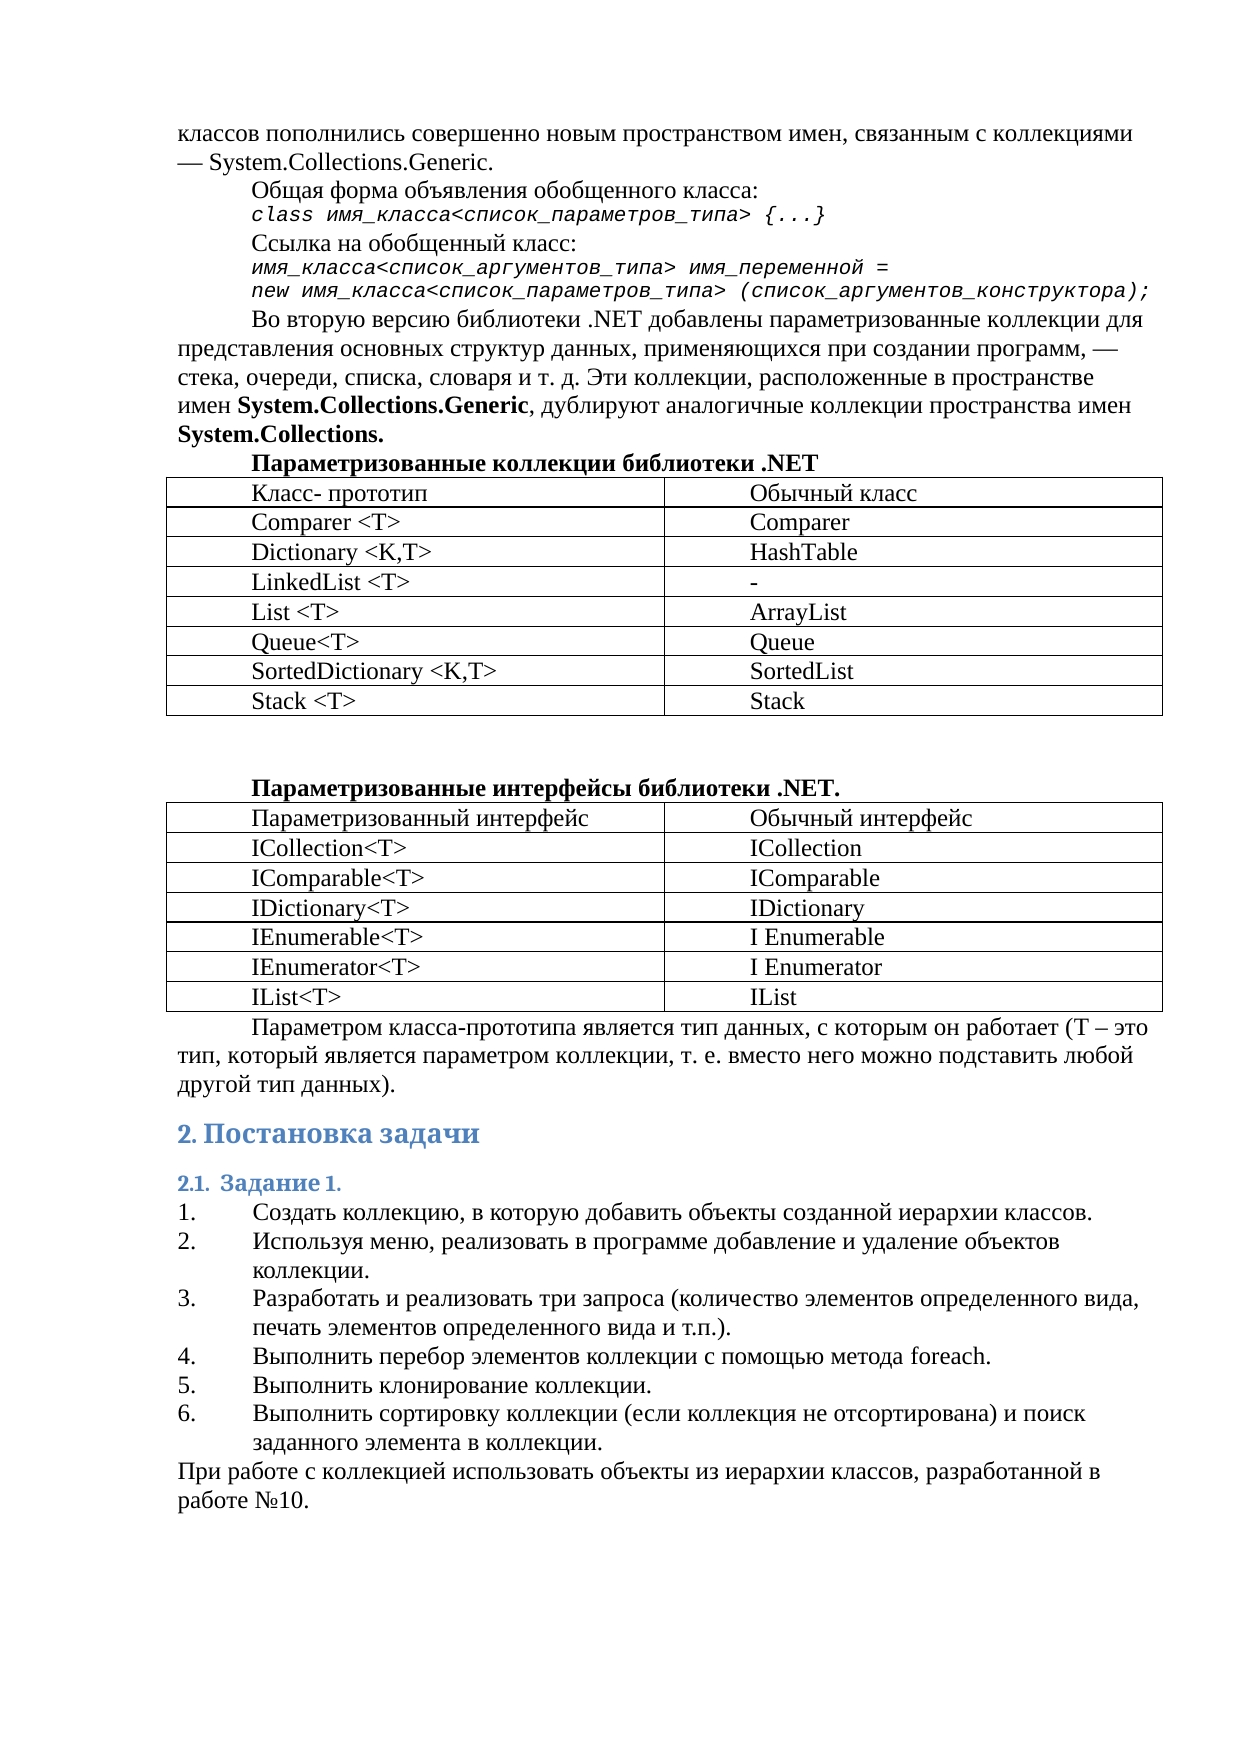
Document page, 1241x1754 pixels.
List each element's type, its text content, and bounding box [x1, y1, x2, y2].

table_cell Stack [665, 686, 1162, 715]
table_cell ICollection [665, 833, 1162, 862]
list Разработать и реализовать три запроса (количество элементов определенного вида, печать элементов определенного вида и т.п.). [177, 1283, 1152, 1341]
text имя_класса<список_аргументов_типа> имя_переменной = [177, 257, 1152, 280]
table_cell SortedList [665, 656, 1162, 685]
table_cell I Enumerator [665, 952, 1162, 981]
table_cell LinkedList <T> [167, 567, 664, 596]
text Общая форма объявления обобщенного класса: [177, 176, 1152, 204]
table_cell ICollection<T> [167, 833, 664, 862]
table_cell Stack <T> [167, 686, 664, 715]
list Выполнить клонирование коллекции. [177, 1370, 1152, 1398]
text class имя_класса<список_параметров_типа> {...} [177, 204, 1152, 228]
text Ссылка на обобщенный класс: [177, 228, 1152, 257]
table_cell SortedDictionary <K,T> [167, 656, 664, 685]
subtitle 2.1. Задание 1. [177, 1171, 1152, 1197]
table_cell Comparer <T> [167, 508, 664, 536]
subtitle 2. Постановка задачи [177, 1119, 1152, 1150]
table_cell List <T> [167, 597, 664, 626]
table_cell Comparer [665, 508, 1162, 536]
table_cell IDictionary [665, 893, 1162, 921]
table_cell IEnumerator<T> [167, 952, 664, 981]
text new имя_класса<список_параметров_типа> (список_аргументов_конструктора); [177, 280, 1152, 304]
list Выполнить сортировку коллекции (если коллекция не отсортирована) и поиск заданного элемента в коллекции. [177, 1398, 1152, 1456]
table_cell Queue<T> [167, 627, 664, 655]
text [177, 118, 1152, 176]
text Параметризованные интерфейсы библиотеки .NET. [177, 773, 1152, 802]
table_header Обычный класс [665, 478, 1162, 506]
table_cell - [665, 567, 1162, 596]
text Во вторую версию библиотеки .NET добавлены параметризованные коллекции для представления основных структур данных, применяющихся при создании программ, — стека, очереди, списка, словаря и т. д. Эти коллекции, расположенные в пространстве имен System.Collections.Generic, дублируют аналогичные коллекции пространства имен System.Collections. [177, 304, 1152, 448]
table_header Параметризованный интерфейс [167, 803, 664, 832]
list Выполнить перебор элементов коллекции с помощью метода foreach. [177, 1341, 1152, 1370]
table_cell IComparable<T> [167, 863, 664, 892]
list Создать коллекцию, в которую добавить объекты созданной иерархии классов. [177, 1197, 1152, 1226]
table_cell IEnumerable<T> [167, 923, 664, 951]
text При работе с коллекцией использовать объекты из иерархии классов, разработанной в работе №10. [177, 1456, 1152, 1513]
table_cell ArrayList [665, 597, 1162, 626]
table_cell IList<T> [167, 982, 664, 1011]
list Используя меню, реализовать в программе добавление и удаление объектов коллекции. [177, 1226, 1152, 1283]
table_cell Dictionary <K,T> [167, 537, 664, 566]
text Параметризованные коллекции библиотеки .NET [177, 448, 1152, 477]
table_cell IComparable [665, 863, 1162, 892]
table_cell I Enumerable [665, 923, 1162, 951]
table_cell IDictionary<Т> [167, 893, 664, 921]
table_cell HashTable [665, 537, 1162, 566]
table_cell IList [665, 982, 1162, 1011]
table_header Обычный интерфейс [665, 803, 1162, 832]
table_cell Queue [665, 627, 1162, 655]
text Параметром класса-прототипа является тип данных, с которым он работает (T – это тип, который является параметром коллекции, т. е. вместо него можно подставить любой другой тип данных). [177, 1012, 1152, 1098]
table_header Класс- прототип [167, 478, 664, 506]
